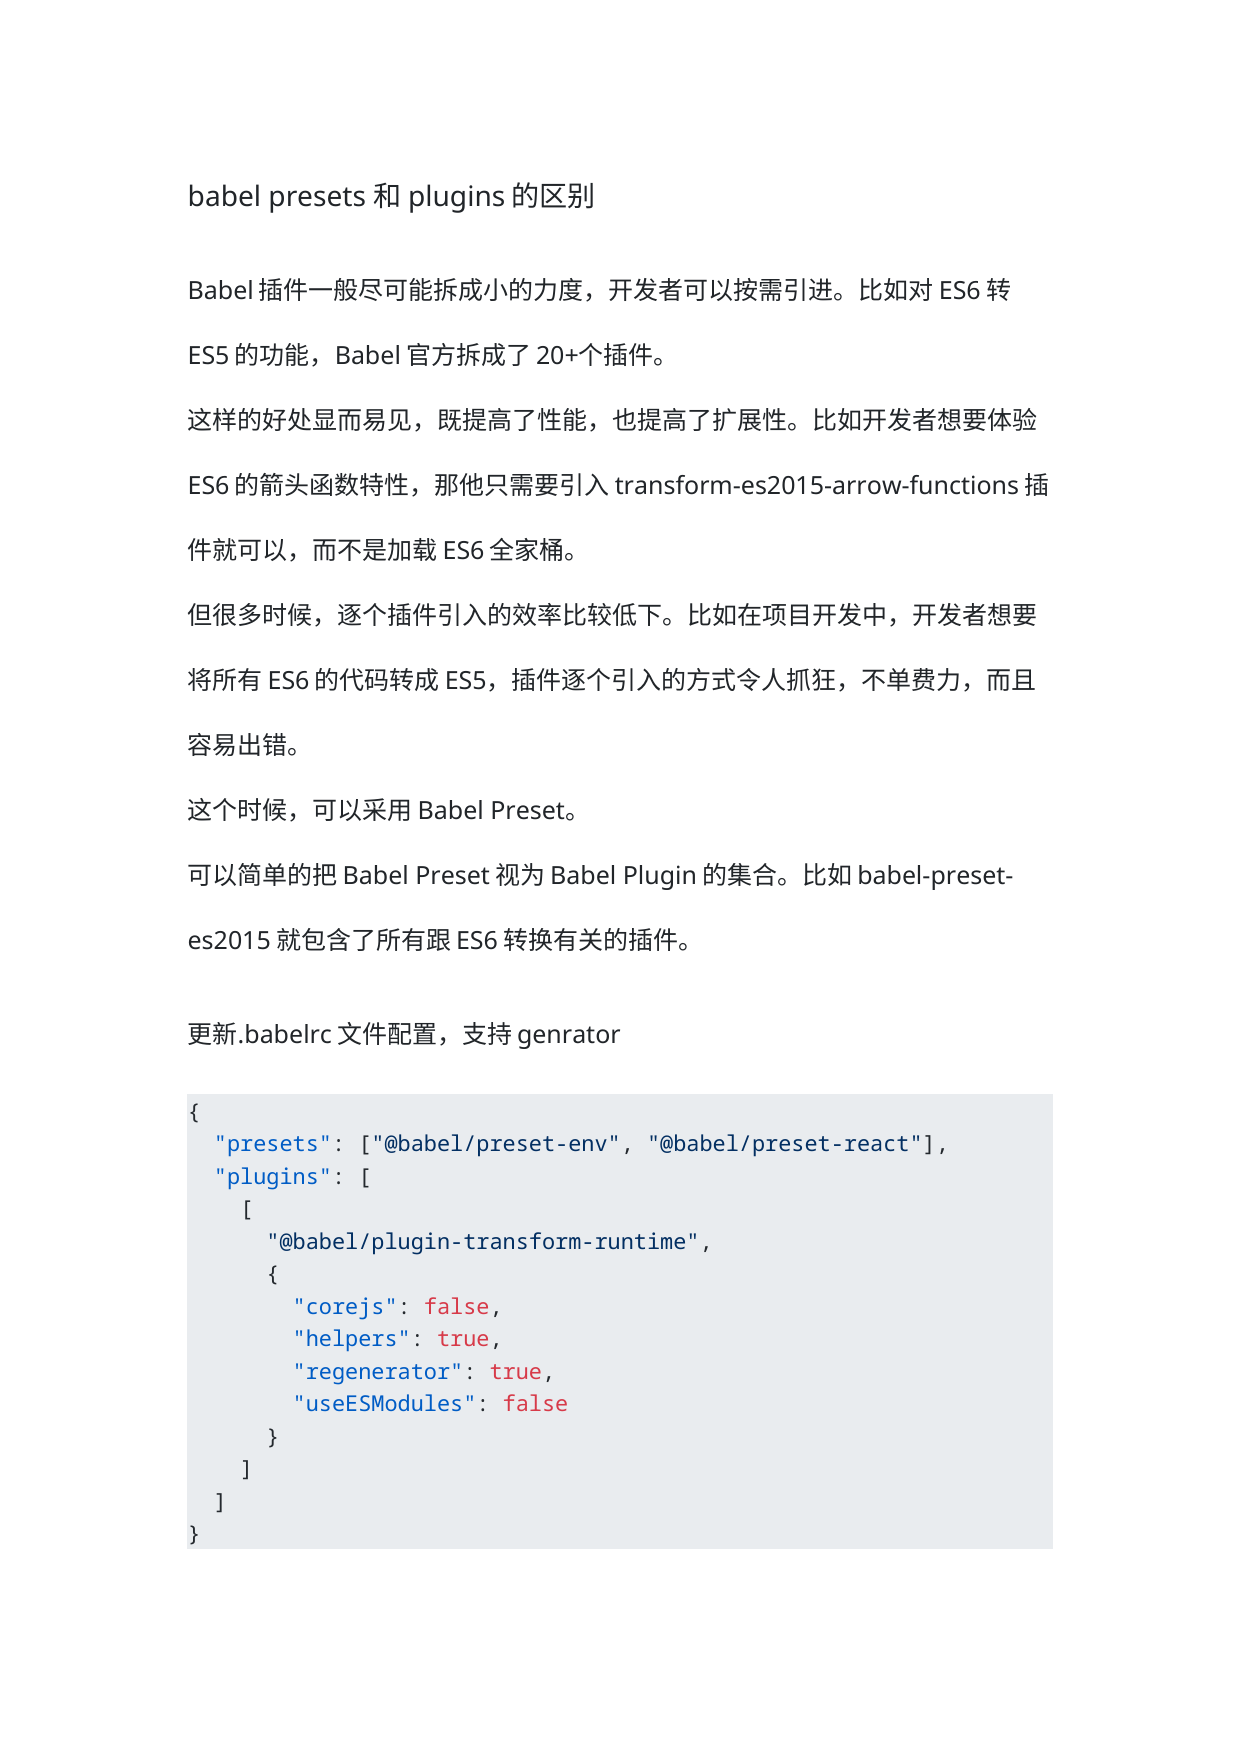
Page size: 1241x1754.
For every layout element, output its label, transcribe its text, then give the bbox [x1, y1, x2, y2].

text "useESModules": false [187, 1387, 1053, 1419]
text } [187, 1517, 1053, 1549]
text "plugins": [ [187, 1159, 1053, 1192]
text ] [187, 1484, 1053, 1517]
text "presets": ["@babel/preset-env", "@babel/preset-react"], [187, 1127, 1053, 1159]
text babel presets 和 plugins的区别 [187, 162, 1053, 227]
text } [187, 1419, 1053, 1452]
text "regenerator": true, [187, 1354, 1053, 1387]
text ] [187, 1452, 1053, 1484]
text [ [187, 1192, 1053, 1224]
text "@babel/plugin-transform-runtime", [187, 1224, 1053, 1257]
text "corejs": false, [187, 1289, 1053, 1322]
text 更新.babelrc文件配置，支持genrator [187, 1000, 1053, 1065]
text Babel插件一般尽可能拆成小的力度，开发者可以按需引进。比如对ES6转ES5的功能，Babel官方拆成了20+个插件。 这样的好处显而易见，既提高了性能，也提高了扩展性。比如开发者想要体验ES6的箭头函数特性，那他只需要引入transform-es2015-arrow-functions插件就可以，而不是加载ES6全家桶。 但很多时候，逐个插件引入的效率比较低下。比如在项目开发中，开发者想要将所有ES6的代码转成ES5，插件逐个引入的方式令人抓狂，不单费力，而且容易出错。 这个时候，可以采用Babel Preset。 可以简单的把Babel Preset视为Babel Plugin的集合。比如babel-preset-es2015就包含了所有跟ES6转换有关的插件。 [187, 256, 1053, 971]
text { [187, 1257, 1053, 1289]
text { [187, 1094, 1053, 1127]
text "helpers": true, [187, 1322, 1053, 1354]
